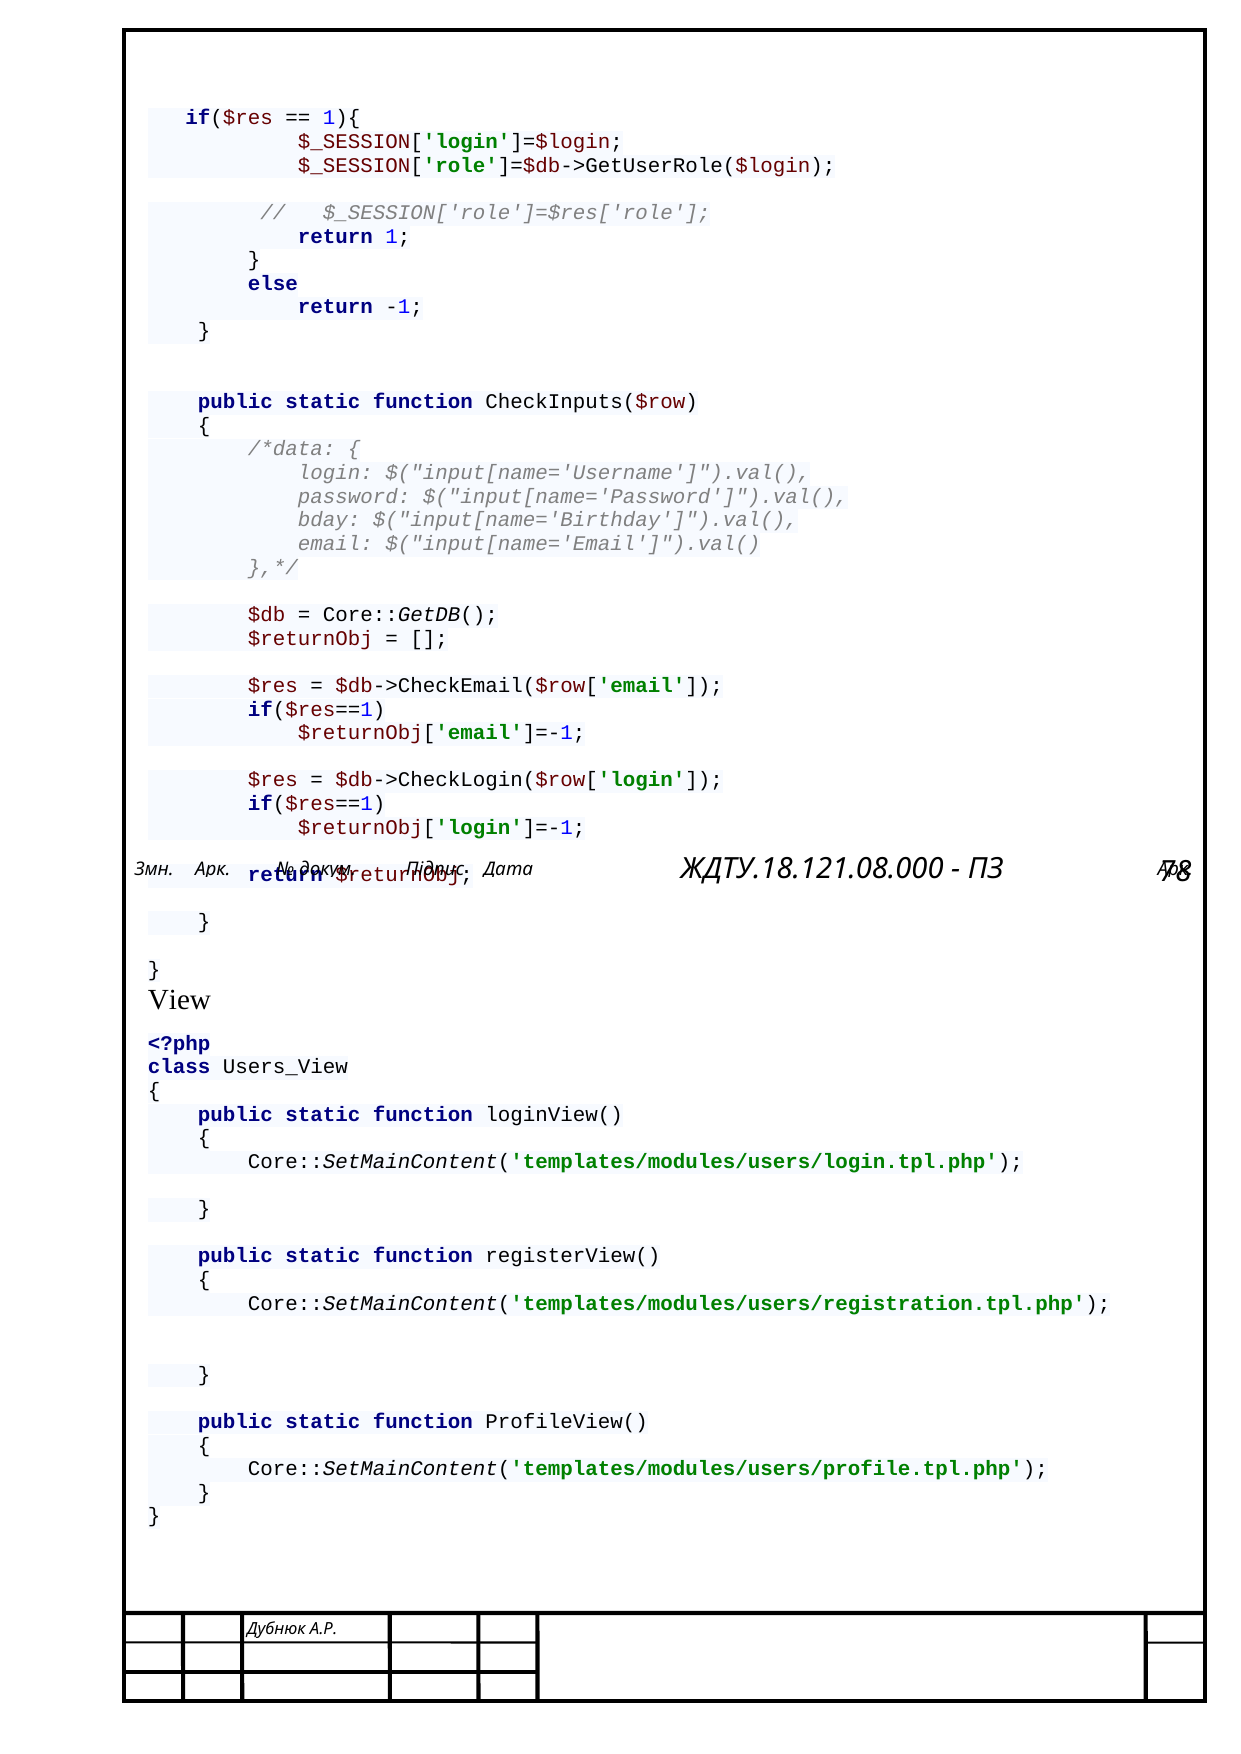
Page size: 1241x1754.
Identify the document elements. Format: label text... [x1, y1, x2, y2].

text View [148, 982, 1181, 1016]
text <?php class Users_View { public static function loginView() { Core::SetMainContent('templates/modules/users/login.tpl.php'); } public static function registerView() { Core::SetMainContent('templates/modules/users/registration.tpl.php'); } public static function ProfileView() { Core::SetMainContent('templates/modules/users/profile.tpl.php'); } } [148, 1033, 1181, 1529]
text if($res == 1){ $_SESSION['login']=$login; $_SESSION['role']=$db->GetUserRole($login); // $_SESSION['role']=$res['role']; return 1; } else return -1; } public static function CheckInputs($row) { /*data: { login: $("input[name='Username']").val(), password: $("input[name='Password']").val(), bday: $("input[name='Birthday']").val(), email: $("input[name='Email']").val() },*/ $db = Core::GetDB(); $returnObj = []; $res = $db->CheckEmail($row['email']); if($res==1) $returnObj['email']=-1; $res = $db->CheckLogin($row['login']); if($res==1) $returnObj['login']=-1; return $returnObj; } } [148, 107, 1181, 982]
